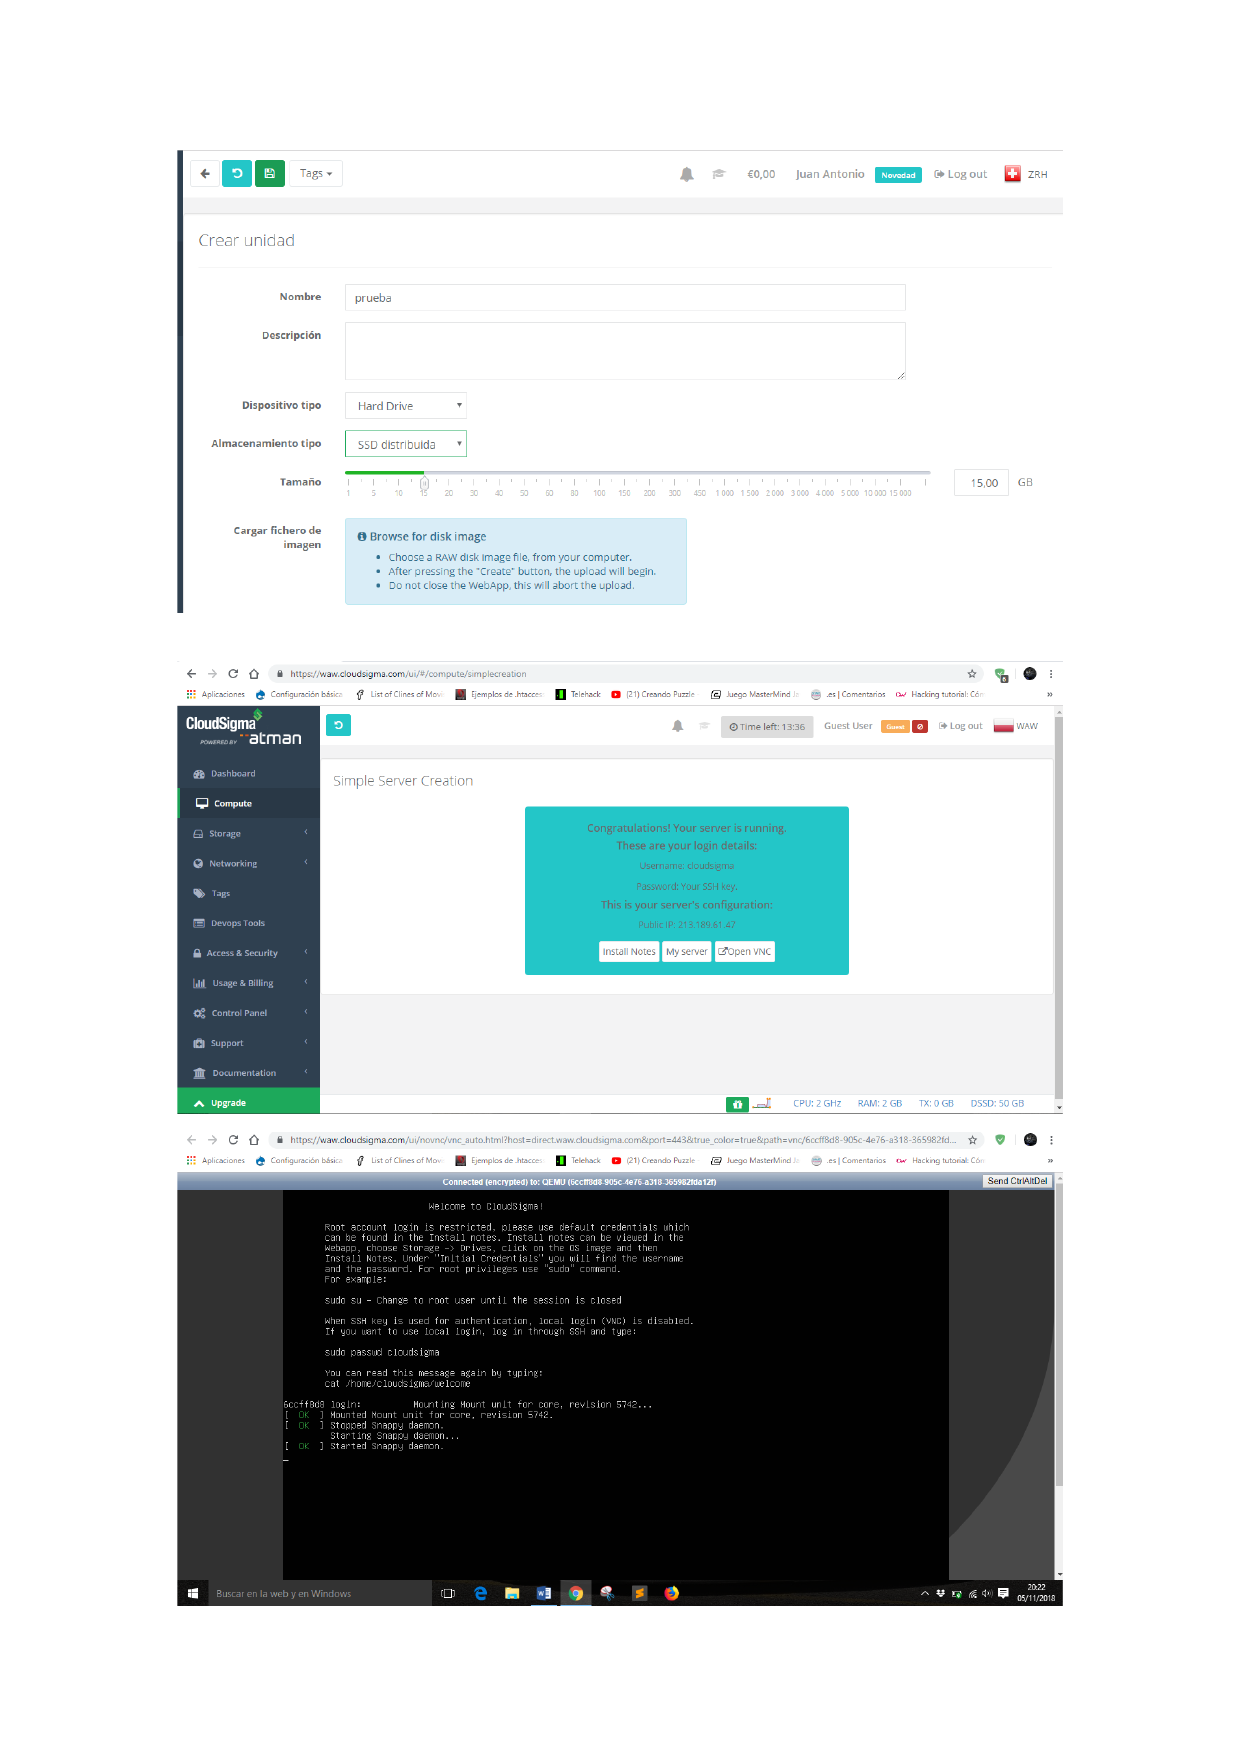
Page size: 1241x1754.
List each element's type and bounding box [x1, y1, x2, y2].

picture [177, 147, 1063, 613]
picture [177, 661, 1063, 1114]
picture [177, 1132, 1063, 1606]
